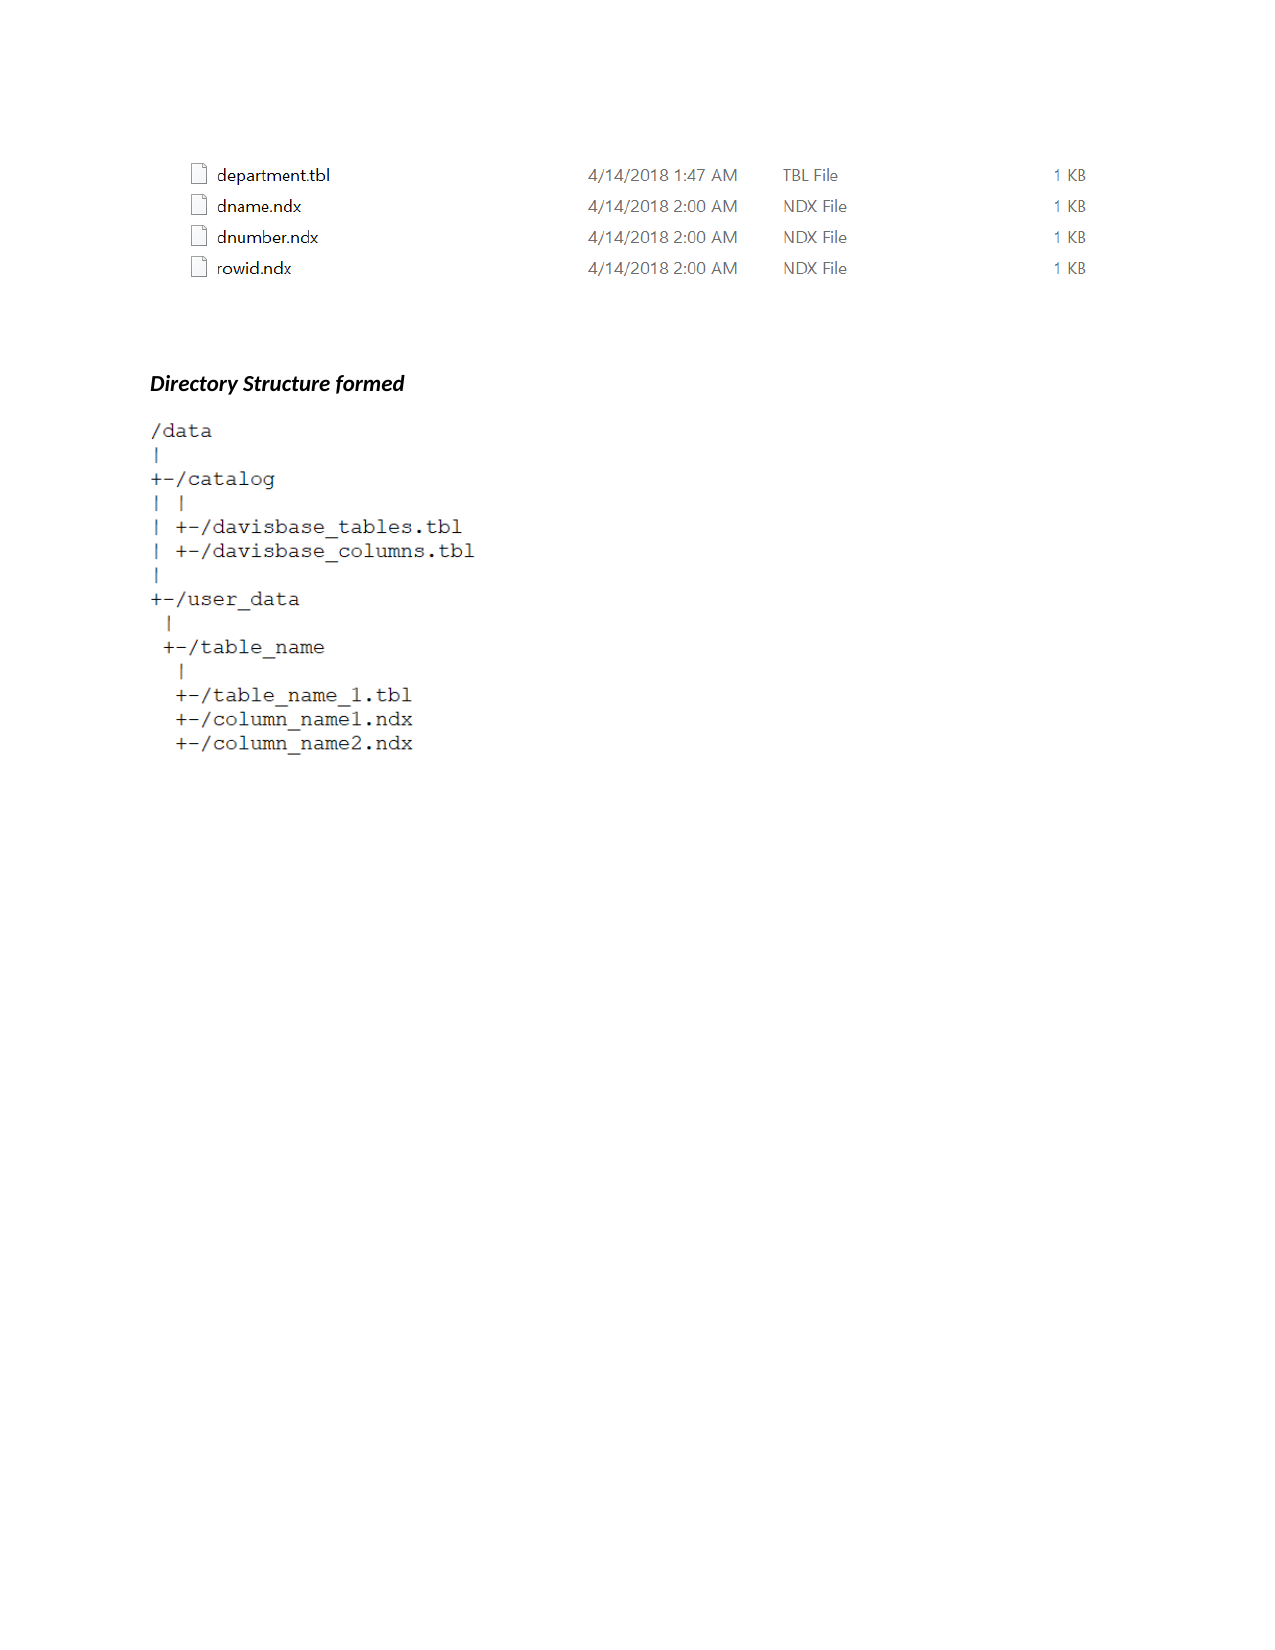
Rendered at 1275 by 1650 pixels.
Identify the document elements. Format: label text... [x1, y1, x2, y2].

picture [150, 415, 484, 764]
picture [150, 150, 1125, 304]
text Directory Structure formed [150, 369, 1125, 397]
